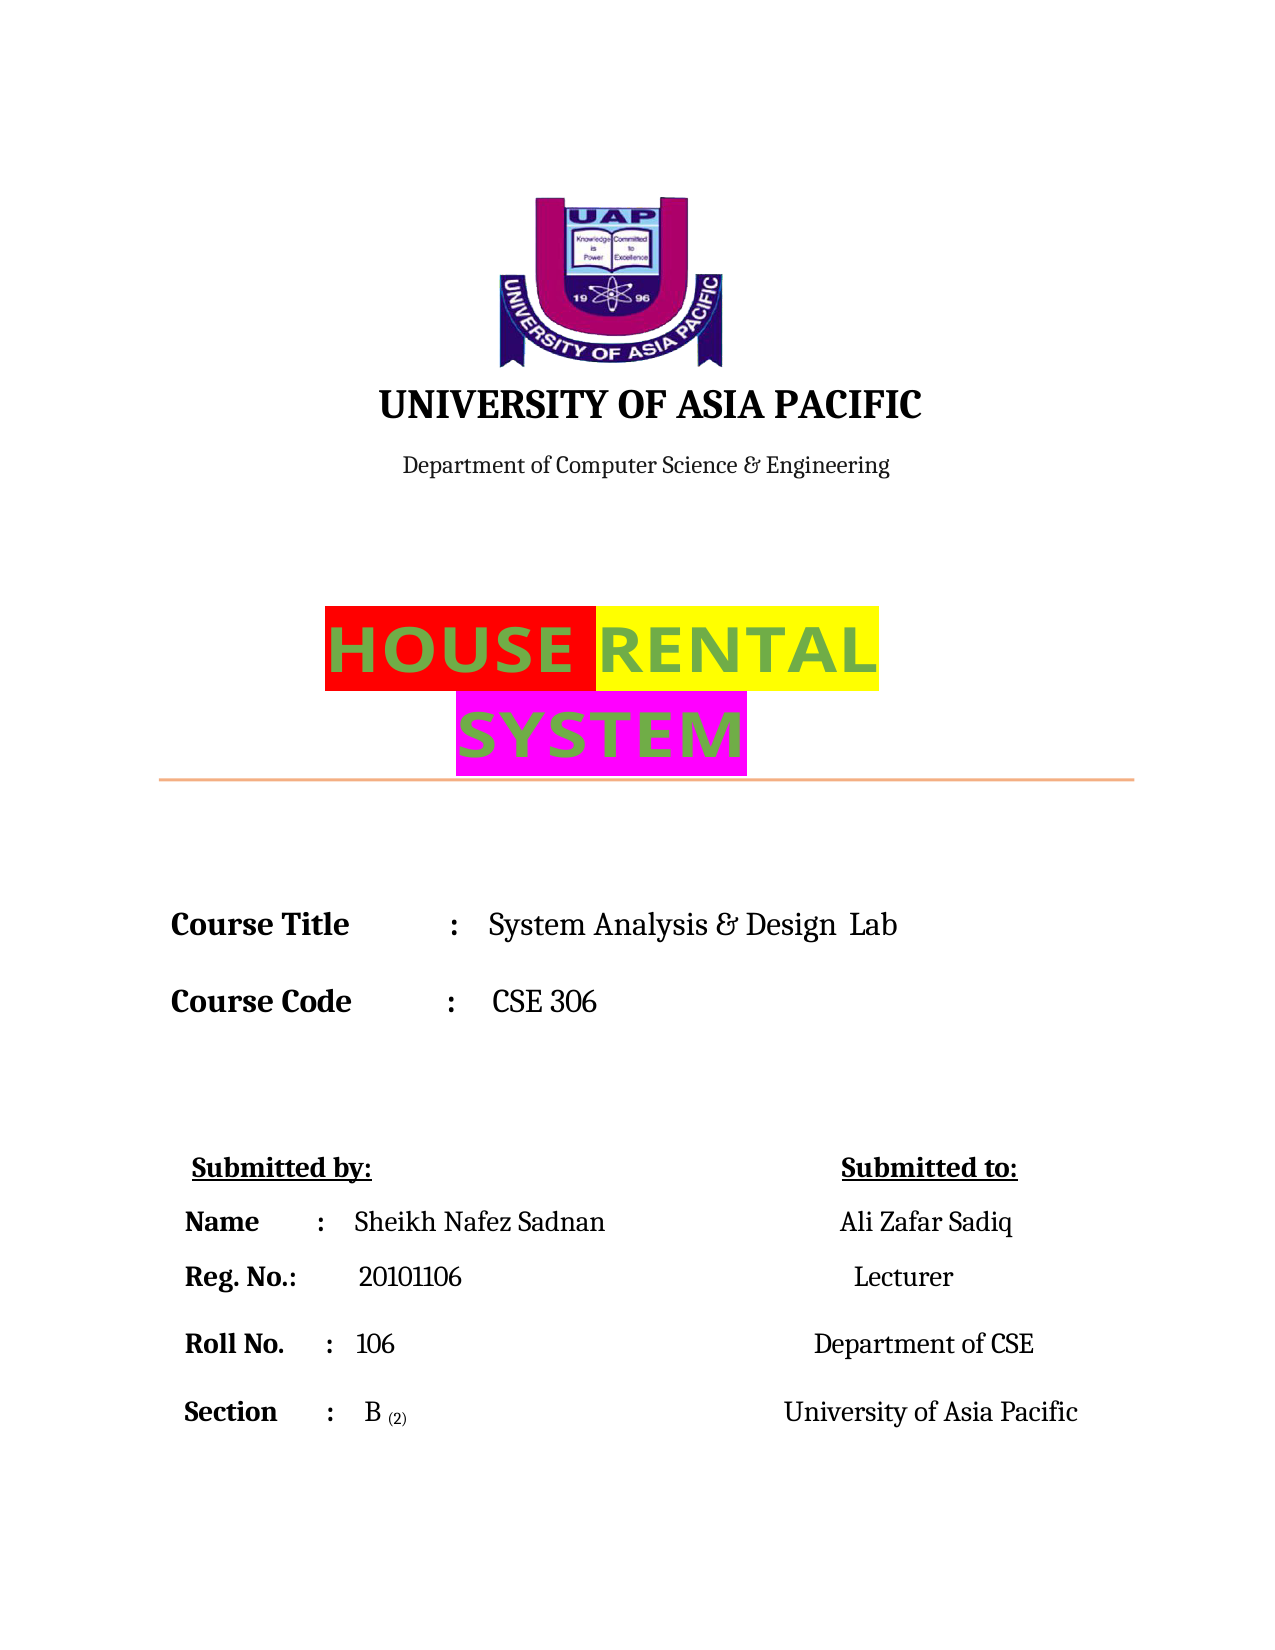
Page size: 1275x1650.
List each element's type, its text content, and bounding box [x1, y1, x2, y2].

text Submitted by: Submitted to: [192, 1151, 1125, 1184]
text Reg. No.: 20101106 Lecturer [184, 1260, 1125, 1293]
picture [499, 197, 723, 368]
text HOUSE RENTAL SYSTEM [266, 606, 456, 776]
text Course Code : CSE 306 [171, 983, 1125, 1021]
text Roll No. : 106 Department of CSE [184, 1327, 1125, 1361]
text HOUSE RENTAL SYSTEM [747, 606, 938, 776]
text Name : Sheikh Nafez Sadnan Ali Zafar Sadiq [184, 1205, 1125, 1239]
text Course Title : System Analysis & Design Lab [171, 906, 1125, 944]
text Department of Computer Science & Engineering [266, 451, 988, 480]
text Section : B (2) University of Asia Pacific [184, 1395, 1125, 1428]
text UNIVERSITY OF ASIA PACIFIC [266, 381, 963, 429]
